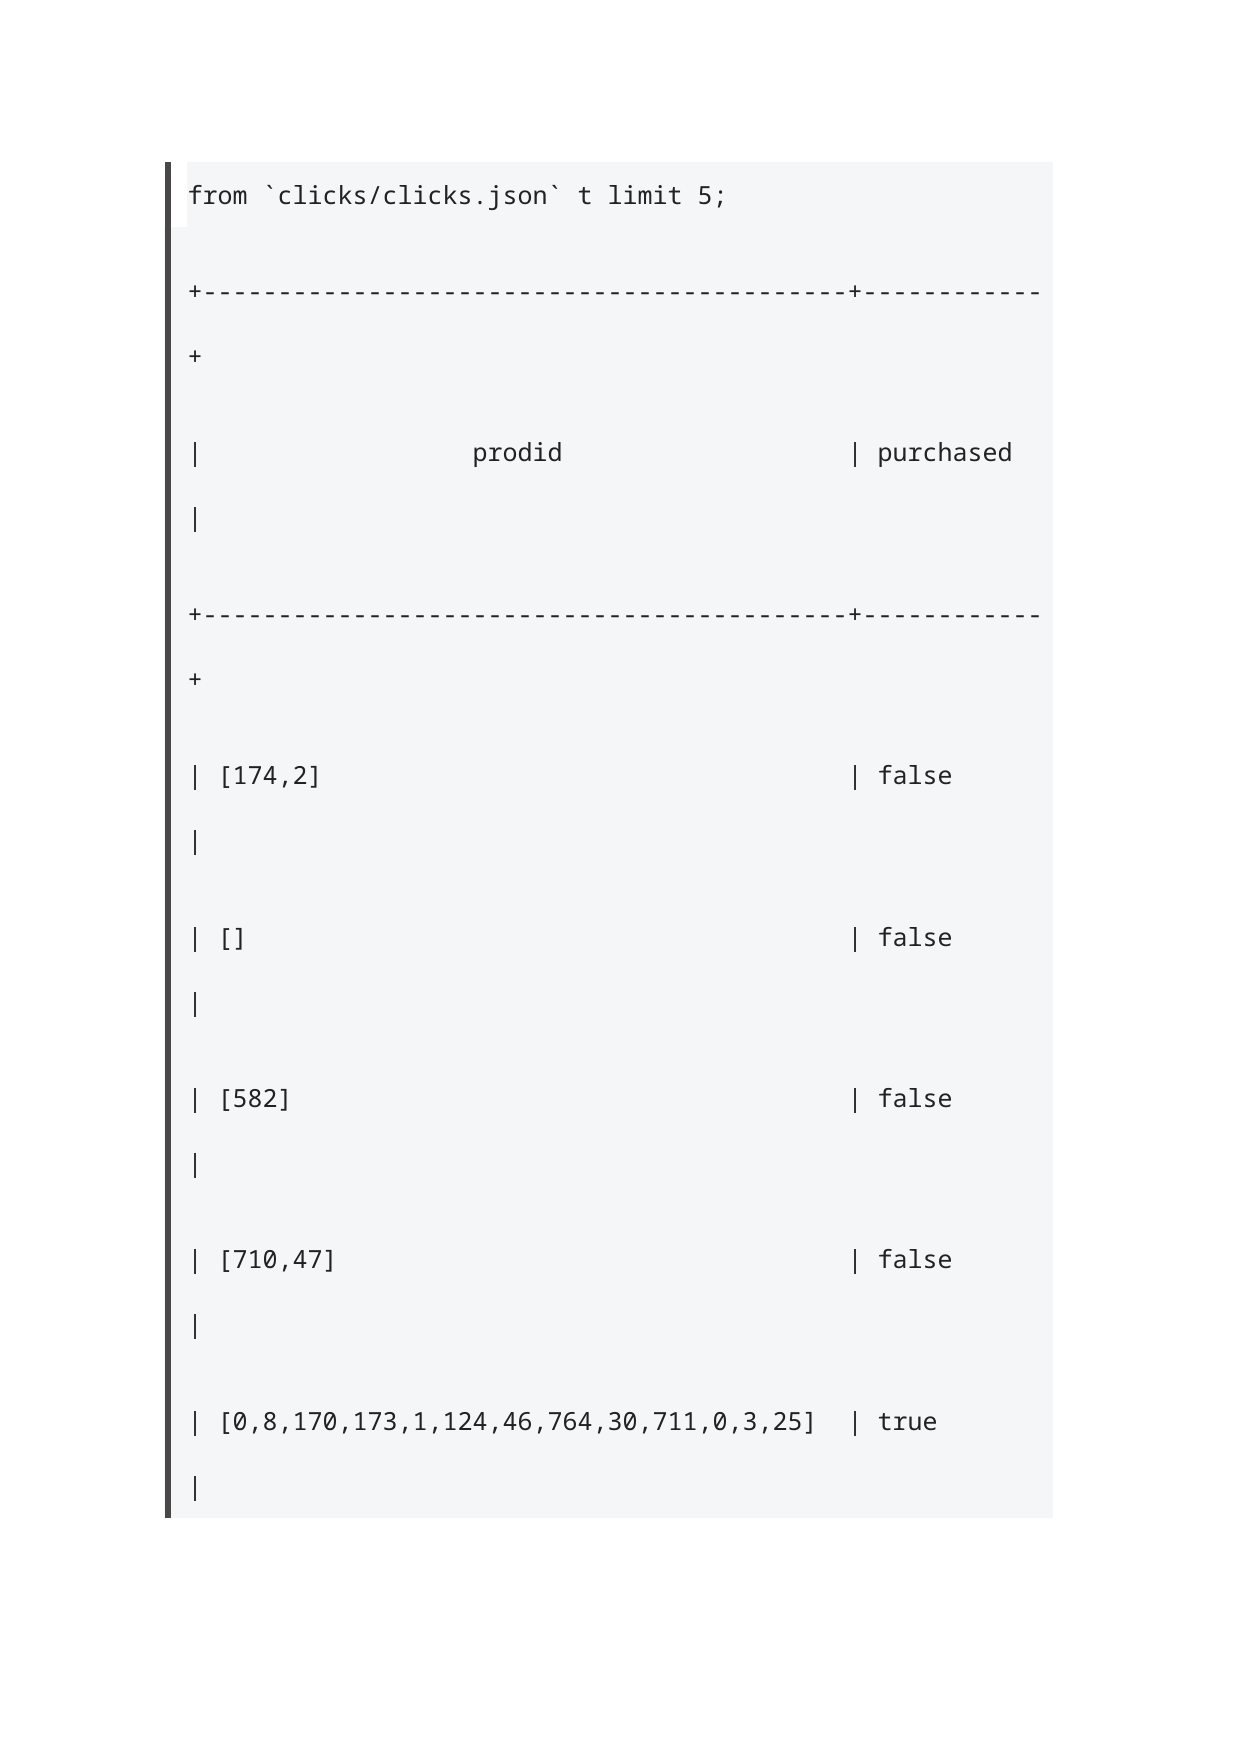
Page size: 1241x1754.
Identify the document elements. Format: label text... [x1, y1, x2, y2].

text | [710,47] | false | [171, 1226, 1053, 1356]
text | [] | false | [171, 904, 1053, 1034]
text | [174,2] | false | [171, 742, 1053, 872]
text +-------------------------------------------+------------+ [171, 258, 1053, 388]
text | [582] | false | [171, 1065, 1053, 1195]
text from `clicks/clicks.json` t limit 5; [187, 162, 1053, 227]
text | prodid | purchased | [171, 420, 1053, 550]
text | [0,8,170,173,1,124,46,764,30,711,0,3,25] | true | [171, 1388, 1053, 1518]
text +-------------------------------------------+------------+ [171, 581, 1053, 711]
